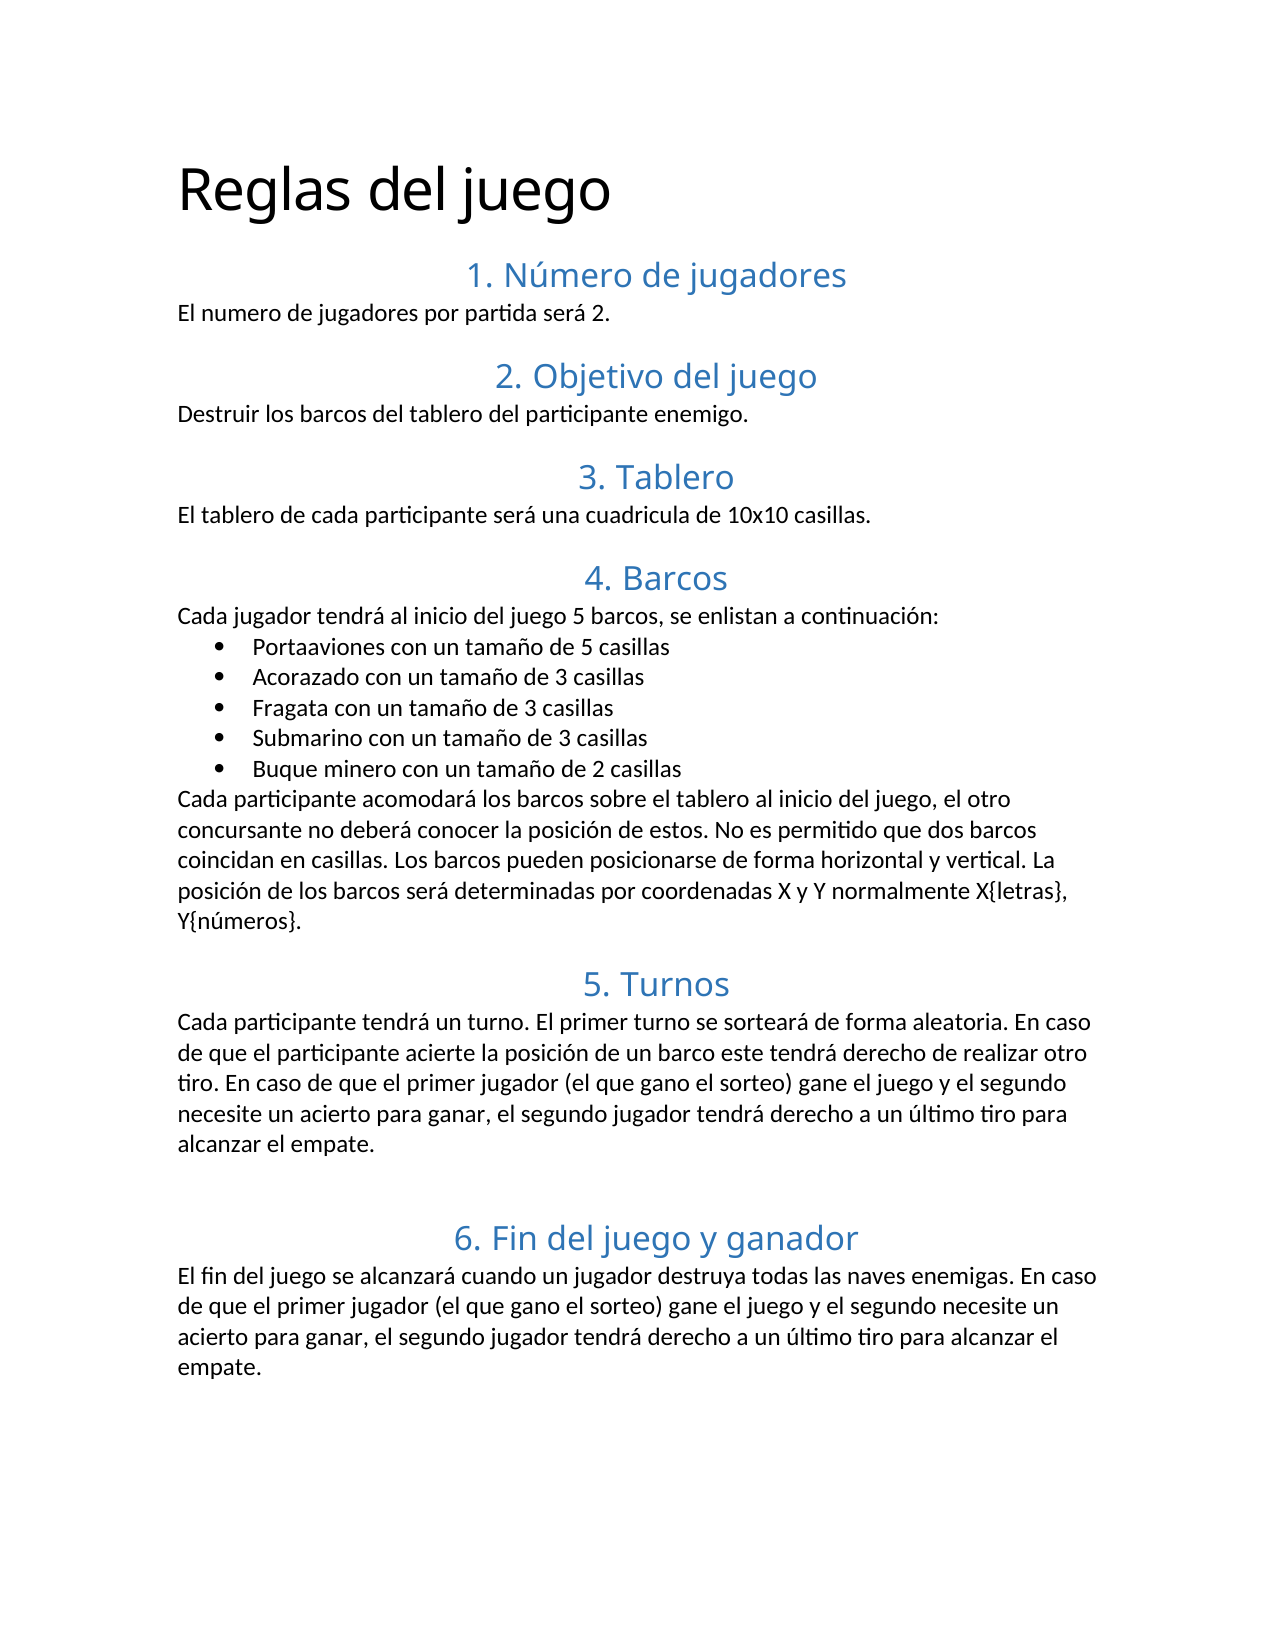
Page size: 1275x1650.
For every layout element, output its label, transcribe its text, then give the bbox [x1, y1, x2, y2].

subtitle Turnos [215, 961, 1098, 1006]
subtitle Número de jugadores [215, 252, 1098, 297]
text El tablero de cada participante será una cuadricula de 10x10 casillas. [177, 499, 1098, 530]
list Submarino con un tamaño de 3 casillas [215, 722, 1098, 753]
list Portaaviones con un tamaño de 5 casillas [215, 631, 1098, 661]
text Cada participante acomodará los barcos sobre el tablero al inicio del juego, el otro concursante no deberá conocer la posición de estos. No es permitido que dos barcos coincidan en casillas. Los barcos pueden posicionarse de forma horizontal y vertical. La posición de los barcos será determinadas por coordenadas X y Y normalmente X{letras}, Y{números}. [177, 783, 1098, 936]
text Destruir los barcos del tablero del participante enemigo. [177, 398, 1098, 429]
list Buque minero con un tamaño de 2 casillas [215, 753, 1098, 783]
subtitle Fin del juego y ganador [215, 1214, 1098, 1260]
text El fin del juego se alcanzará cuando un jugador destruya todas las naves enemigas. En caso de que el primer jugador (el que gano el sorteo) gane el juego y el segundo necesite un acierto para ganar, el segundo jugador tendrá derecho a un último tiro para alcanzar el empate. [177, 1260, 1098, 1382]
text El numero de jugadores por partida será 2. [177, 297, 1098, 328]
subtitle Tablero [215, 454, 1098, 499]
subtitle Barcos [215, 555, 1098, 600]
list Fragata con un tamaño de 3 casillas [215, 692, 1098, 722]
subtitle Objetivo del juego [215, 353, 1098, 398]
text Cada participante tendrá un turno. El primer turno se sorteará de forma aleatoria. En caso de que el participante acierte la posición de un barco este tendrá derecho de realizar otro tiro. En caso de que el primer jugador (el que gano el sorteo) gane el juego y el segundo necesite un acierto para ganar, el segundo jugador tendrá derecho a un último tiro para alcanzar el empate. [177, 1006, 1098, 1159]
title Reglas del juego [177, 148, 1098, 227]
text Cada jugador tendrá al inicio del juego 5 barcos, se enlistan a continuación: [177, 600, 1098, 631]
list Acorazado con un tamaño de 3 casillas [215, 661, 1098, 692]
